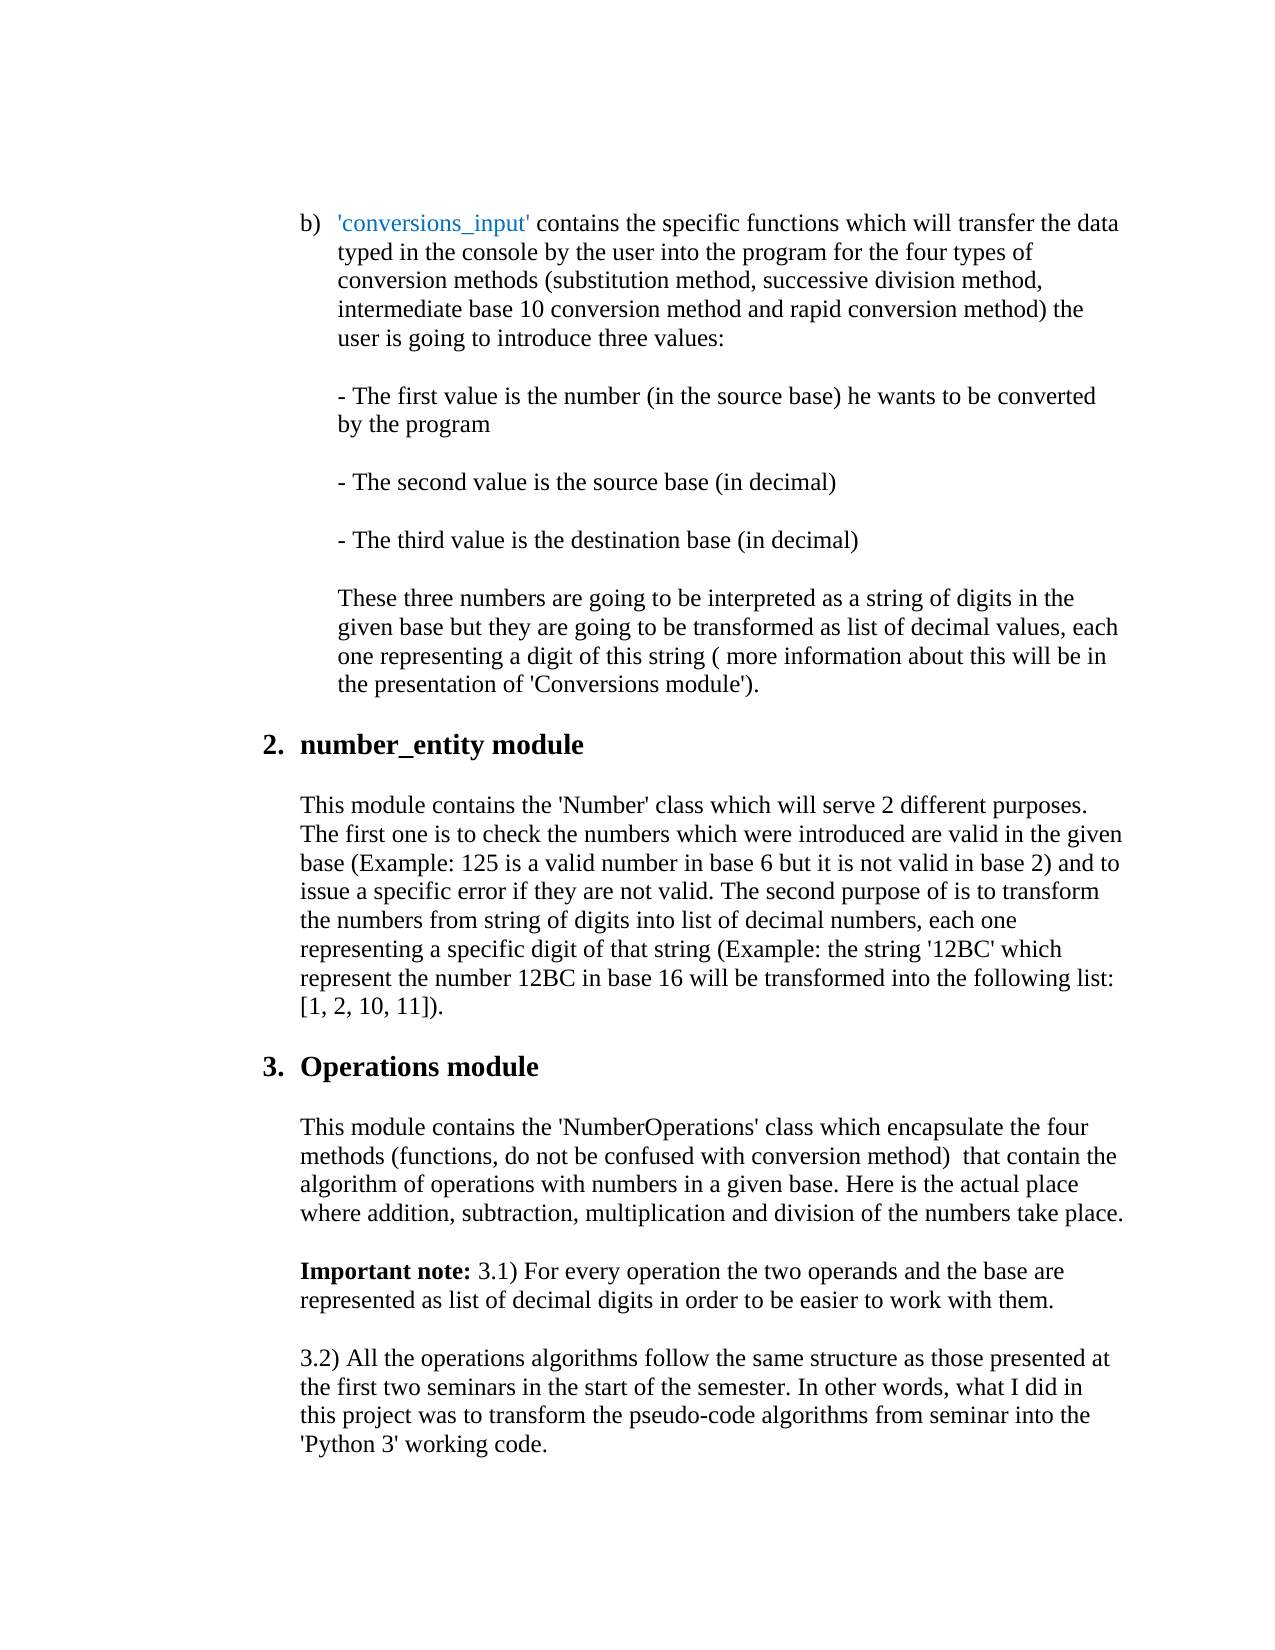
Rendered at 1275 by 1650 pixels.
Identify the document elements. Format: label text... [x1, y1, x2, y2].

list number_entity module [262, 785, 1125, 819]
text - The third value is the destination base (in decimal) [337, 583, 1125, 612]
text Important note: 3.1) For every operation the two operands and the base are represented as list of decimal digits in order to be easier to work with them. [300, 1314, 1125, 1372]
text - The first value is the number (in the source base) he wants to be converted by the program [337, 439, 1125, 496]
list 'conversions_input' contains the specific functions which will transfer the data typed in the console by the user into the program for the four types of conversion methods (substitution method, successive division method, intermediate base 10 conversion method and rapid conversion method) the user is going to introduce three values: [300, 266, 1125, 409]
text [300, 1401, 1125, 1458]
text This module contains the 'Number' class which will serve 2 different purposes. The first one is to check the numbers which were introduced are valid in the given base (Example: 125 is a valid number in base 6 but it is not valid in base 2) and to issue a specific error if they are not valid. The second purpose of is to transform the numbers from string of digits into list of decimal numbers, each one representing a specific digit of that string (Example: the string '12BC' which represent the number 12BC in base 16 will be transformed into the following list: [1, 2, 10, 11]). [300, 848, 1125, 1078]
text This module contains the 'NumberOperations' class which encapsulate the four methods (functions, do not be confused with conversion method) that contain the algorithm of operations with numbers in a given base. Here is the actual place where addition, subtraction, multiplication and division of the numbers take place. [300, 1170, 1125, 1285]
text These three numbers are going to be interpreted as a string of digits in the given base but they are going to be transformed as list of decimal values, each one representing a digit of this string ( more information about this will be in the presentation of 'Conversions module'). [337, 641, 1125, 756]
list Operations module [262, 1107, 1125, 1141]
text - The second value is the source base (in decimal) [337, 525, 1125, 554]
